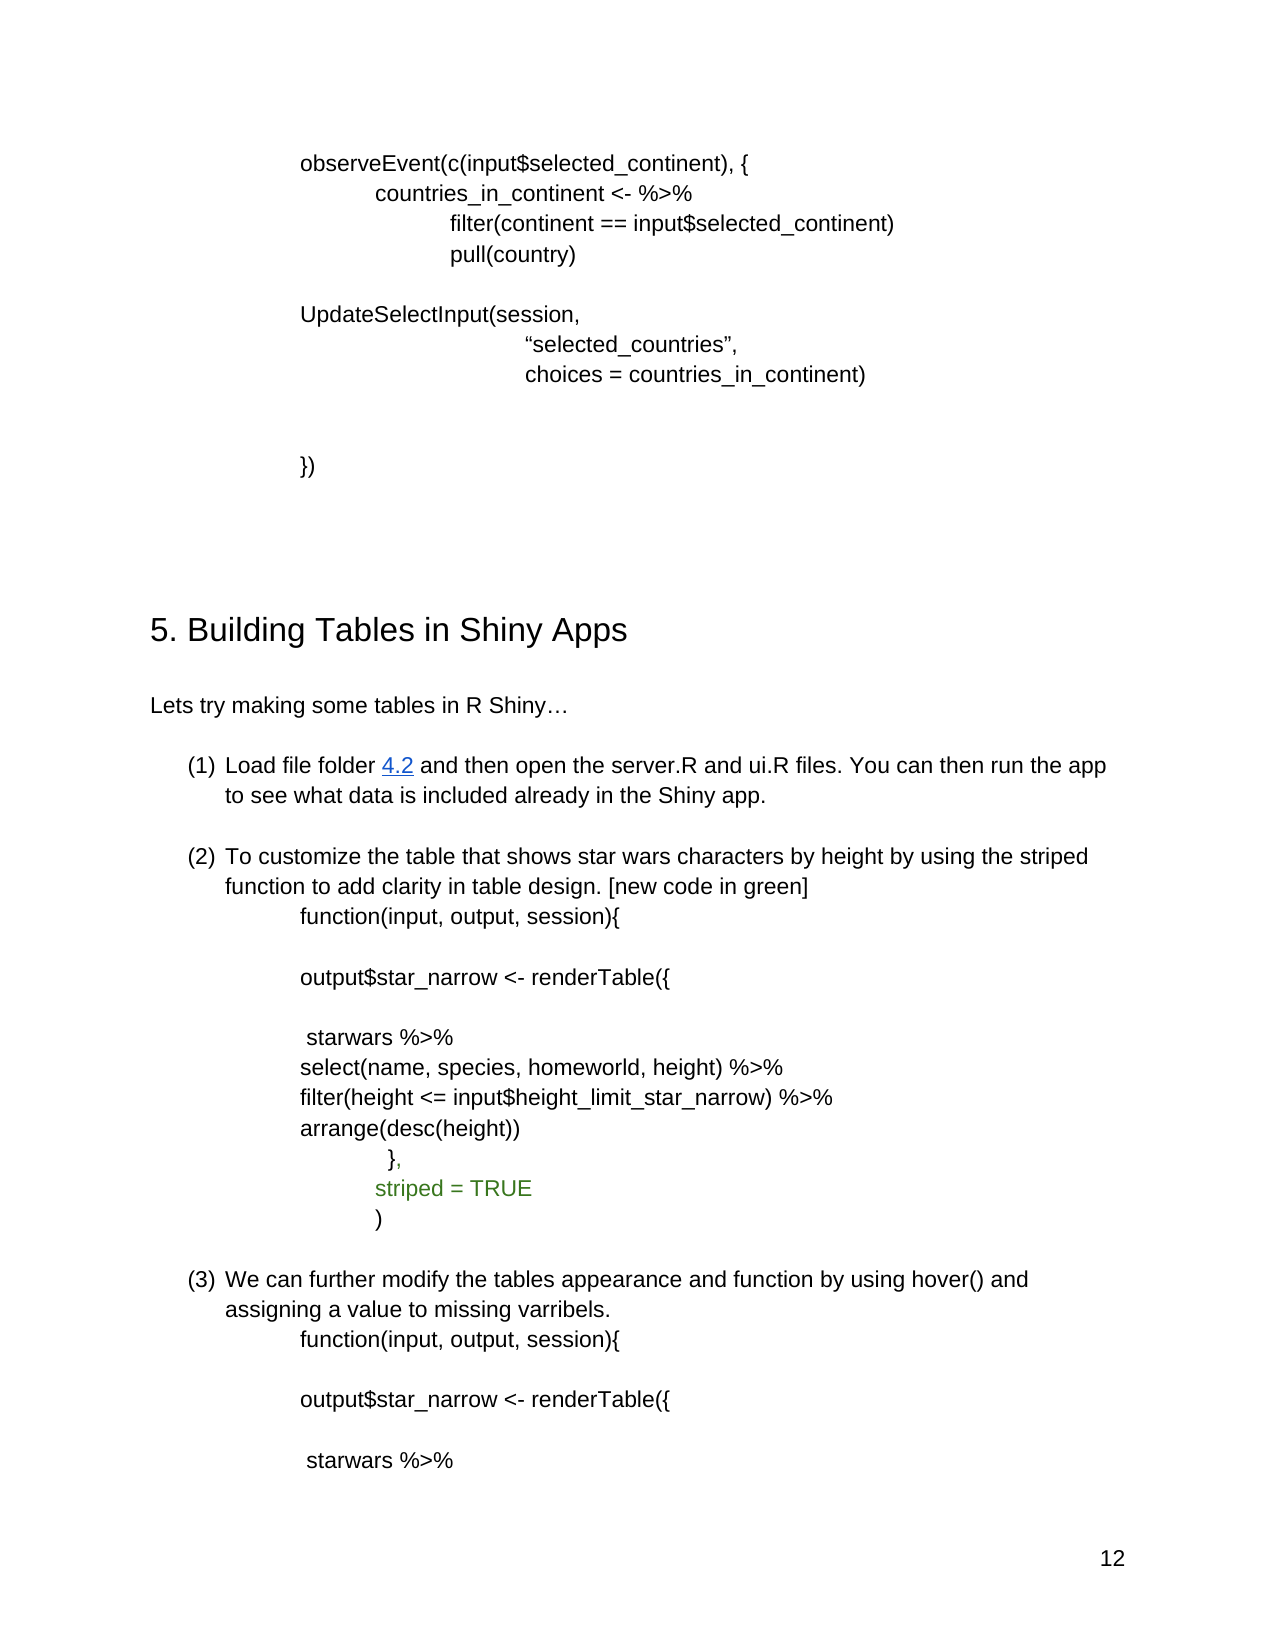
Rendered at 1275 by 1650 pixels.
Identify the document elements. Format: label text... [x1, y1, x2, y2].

subtitle 5. Building Tables in Shiny Apps [150, 610, 1125, 649]
text striped = TRUE [300, 1175, 1125, 1201]
text “selected_countries”, [300, 331, 1125, 358]
text starwars %>% [150, 1024, 1125, 1050]
list To customize the table that shows star wars characters by height by using the striped function to add clarity in table design. [new code in green] [187, 843, 1125, 899]
text function(input, output, session){ [150, 903, 1125, 929]
text }) [300, 452, 1125, 478]
text Lets try making some tables in R Shiny… [150, 692, 1125, 718]
text ) [300, 1205, 1125, 1231]
list Load file folder 4.2 and then open the server.R and ui.R files. You can then run the app to see what data is included already in the Shiny app. [187, 752, 1125, 808]
text output$star_narrow <- renderTable({ [150, 1386, 1125, 1413]
text choices = countries_in_continent) [300, 361, 1125, 388]
list We can further modify the tables appearance and function by using hover() and assigning a value to missing varribels. [187, 1266, 1125, 1322]
text select(name, species, homeworld, height) %>% [150, 1054, 1125, 1080]
text output$star_narrow <- renderTable({ [150, 963, 1125, 990]
text filter(continent == input$selected_continent) [300, 210, 1125, 237]
text filter(height <= input$height_limit_star_narrow) %>% [150, 1084, 1125, 1111]
text observeEvent(c(input$selected_continent), { [300, 150, 1125, 176]
text }, [300, 1145, 1125, 1171]
text function(input, output, session){ [225, 1326, 1125, 1352]
text starwars %>% [150, 1447, 1125, 1473]
text arrange(desc(height)) [150, 1114, 1125, 1141]
text pull(country) [300, 241, 1125, 267]
text UpdateSelectInput(session, [300, 301, 1125, 327]
text countries_in_continent <- %>% [300, 180, 1125, 207]
